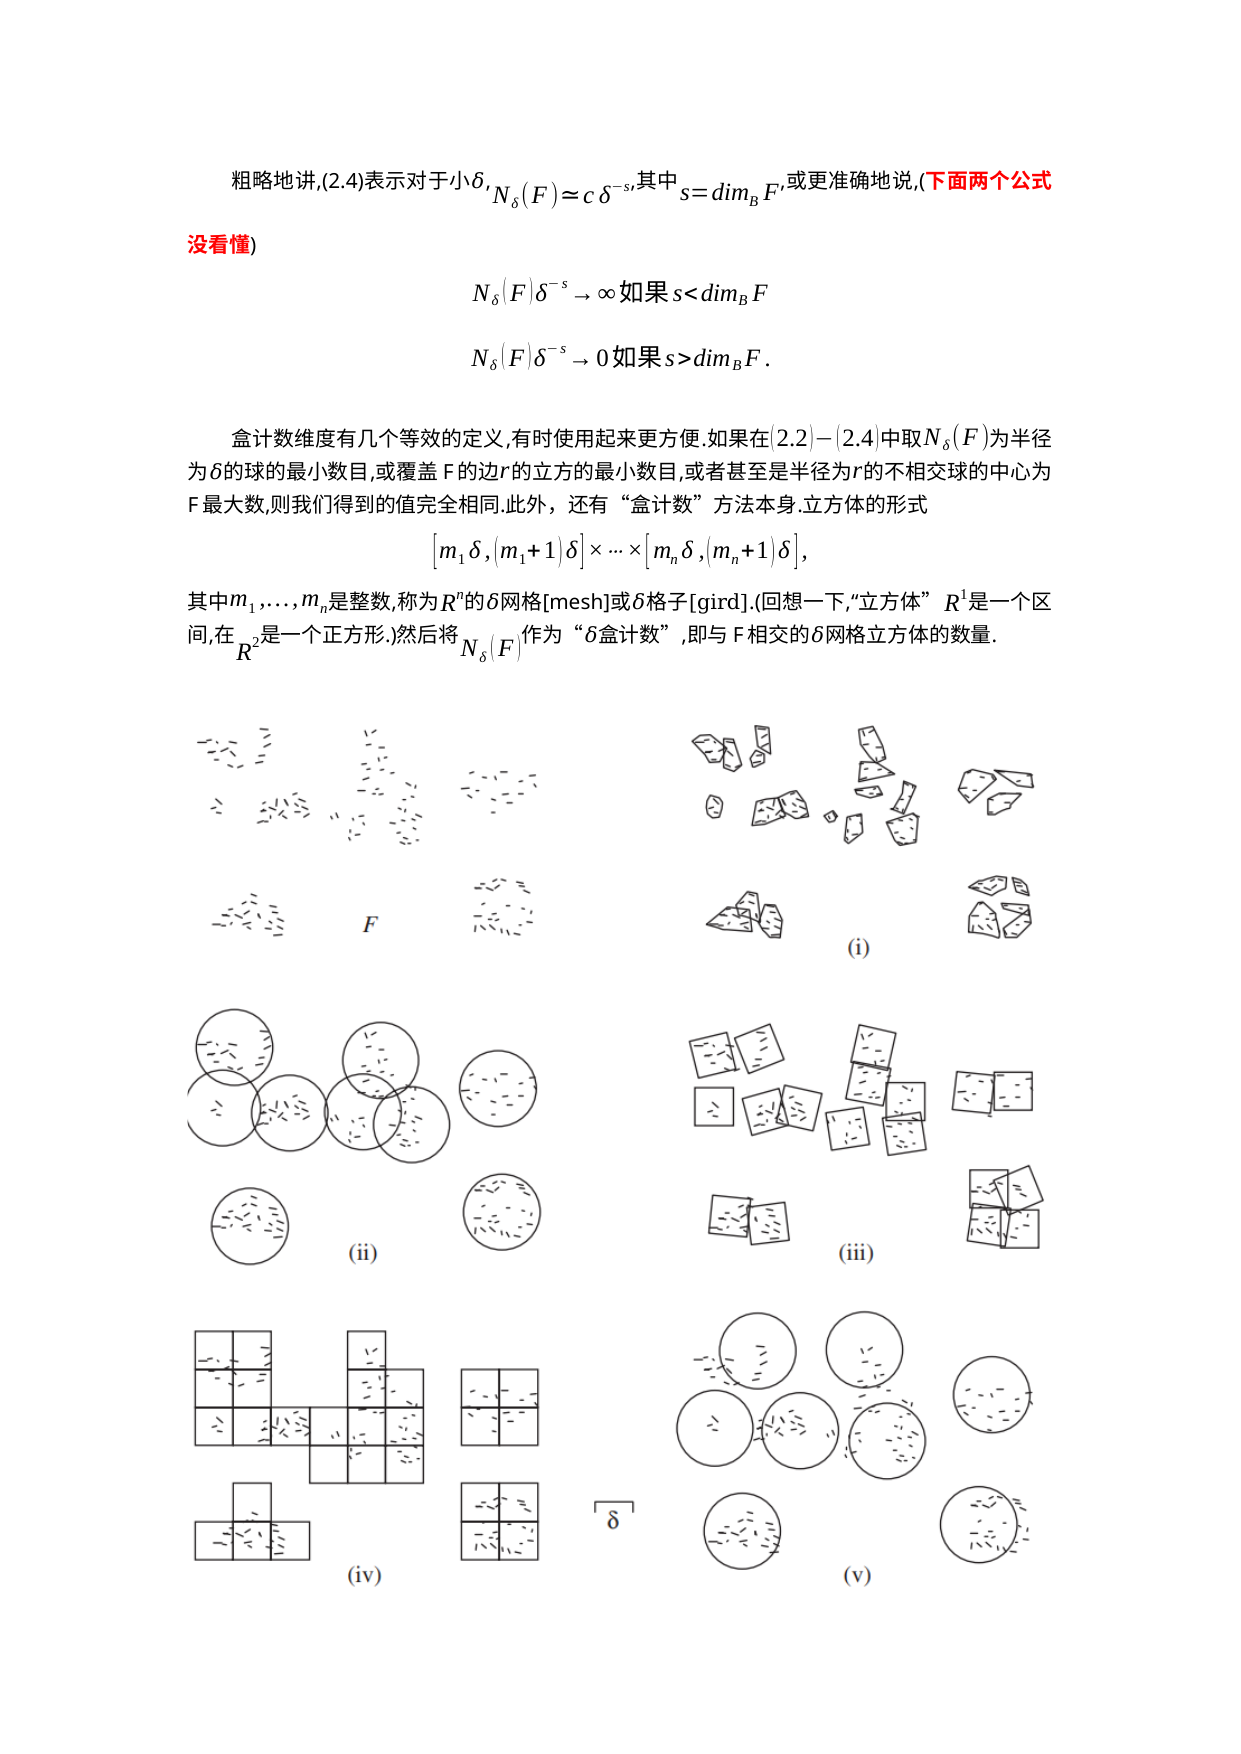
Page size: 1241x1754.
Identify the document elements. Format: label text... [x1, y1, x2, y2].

text 粗略地讲,(2.4)表示对于小𝛿,,其中,或更准确地说,(下面两个公式没看懂) [187, 162, 1053, 259]
text 其中是整数,称为的𝛿网格[mesh]或𝛿格子[gird].(回想一下,“立方体”是一个区间,在是一个正方形.)然后将作为“𝛿盒计数”,即与F相交的𝛿网格立方体的数量. [187, 584, 1053, 682]
text 盒计数维度有几个等效的定义,有时使用起来更方便.如果在中取为半径为𝛿的球的最小数目,或覆盖F的边的立方的最小数目,或者甚至是半径为的不相交球的中心为F最大数,则我们得到的值完全相同.此外，还有“盒计数”方法本身.立方体的形式 [187, 422, 1053, 519]
